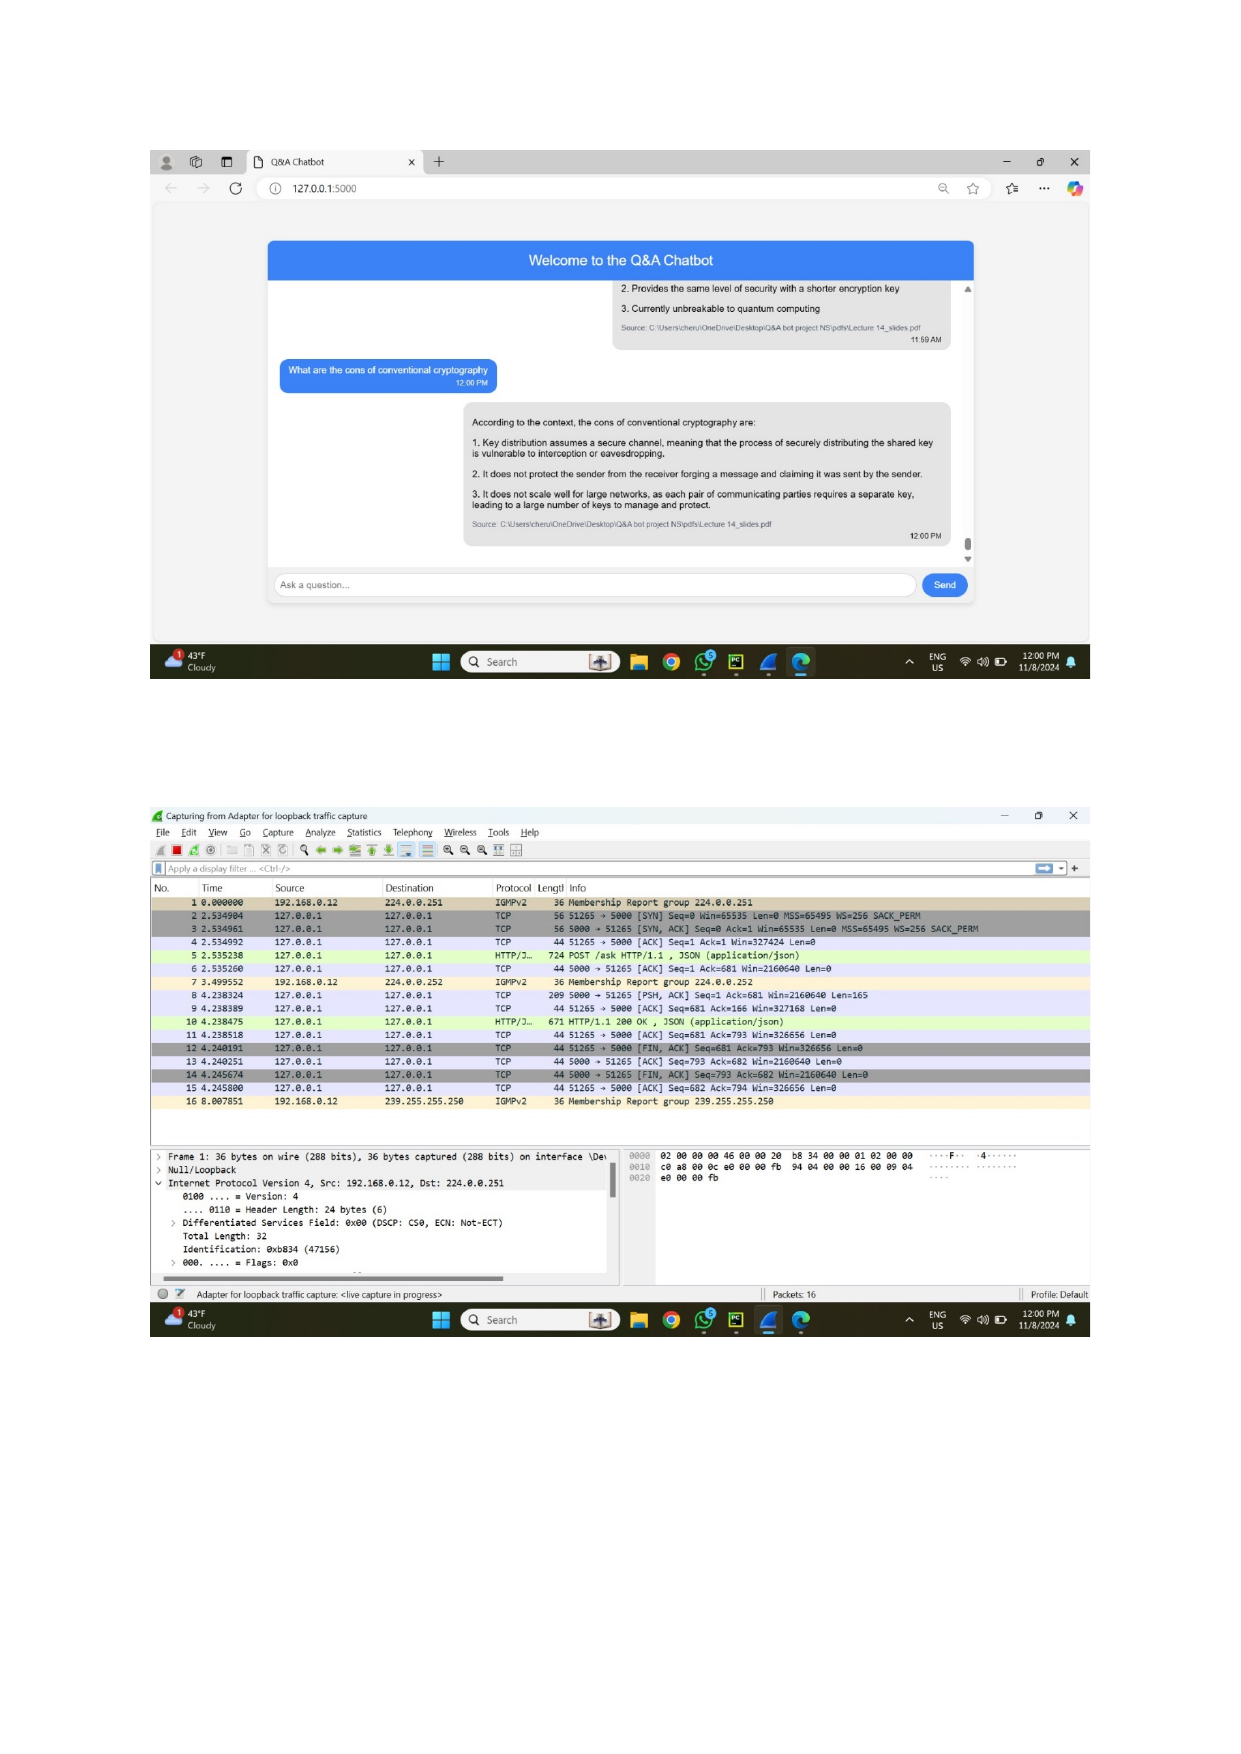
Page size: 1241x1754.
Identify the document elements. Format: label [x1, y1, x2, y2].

picture [150, 150, 1091, 679]
picture [150, 807, 1091, 1337]
